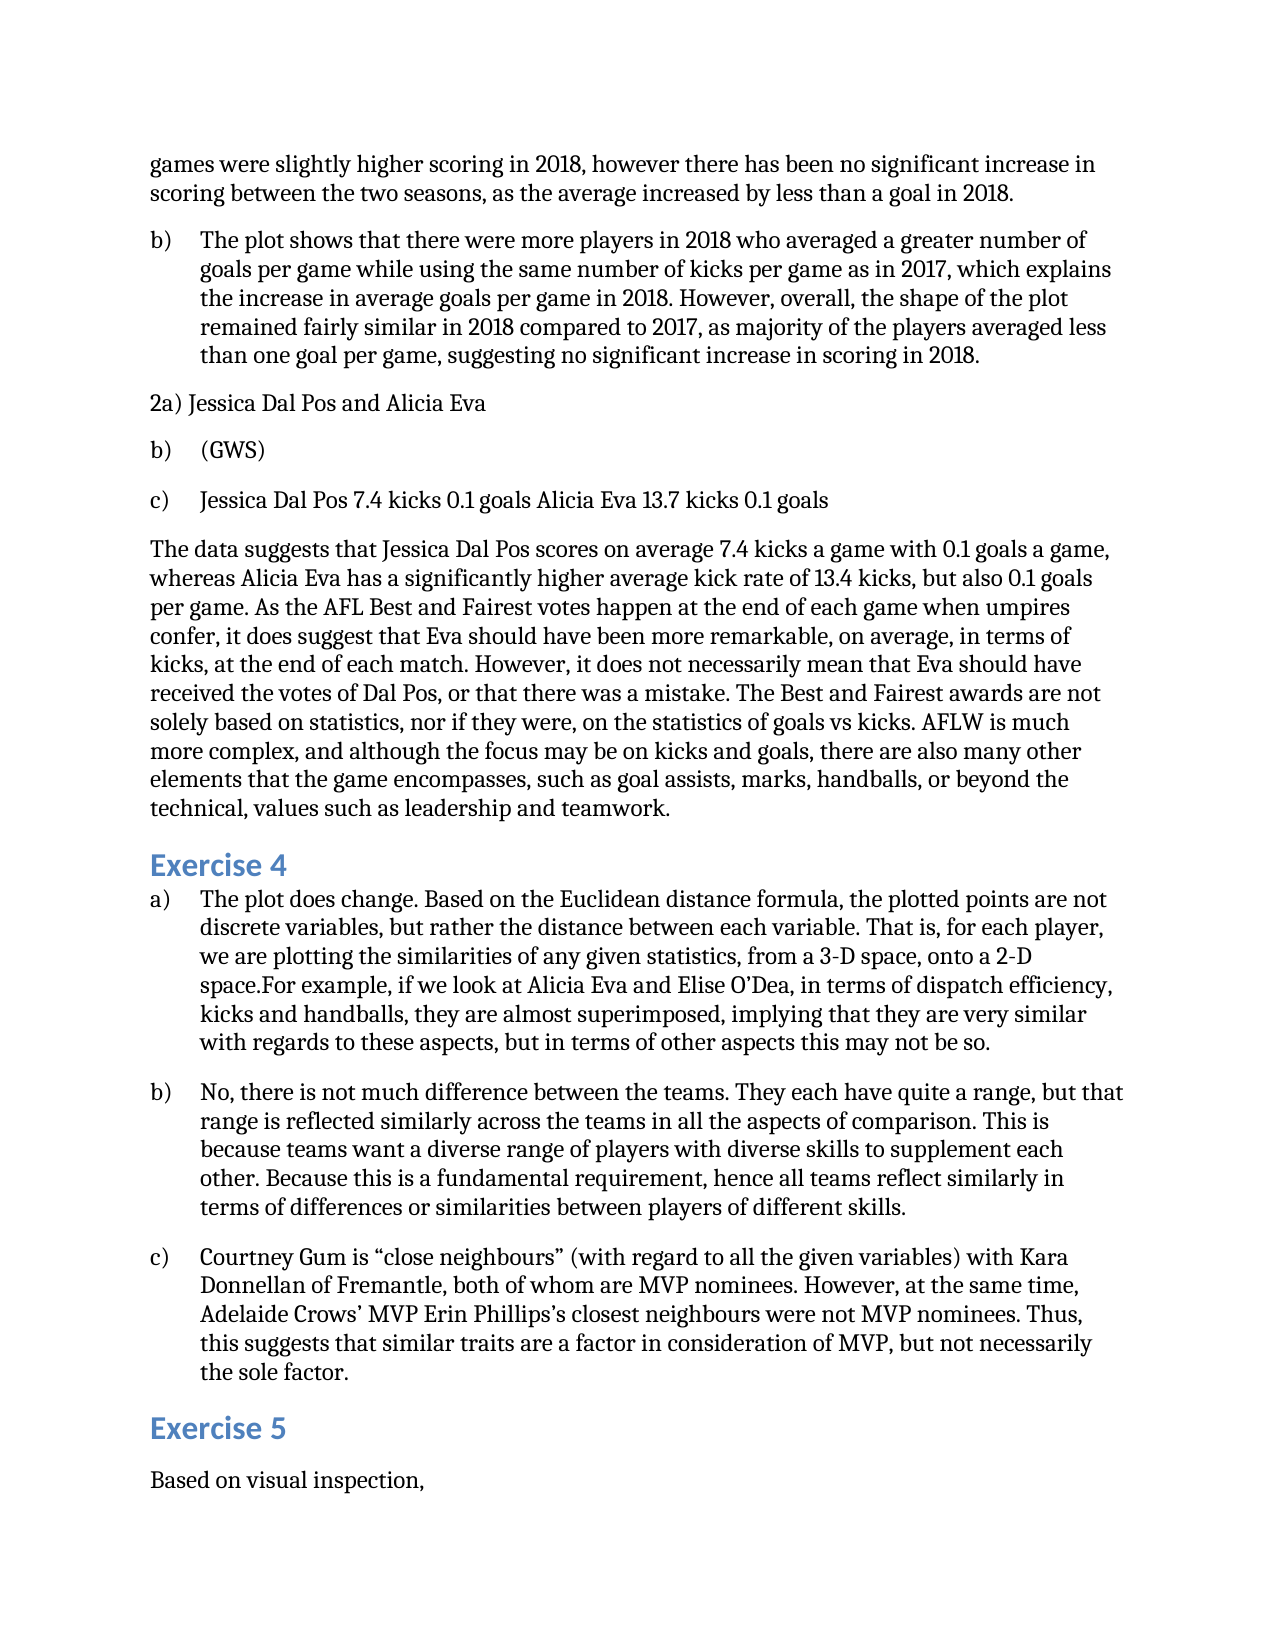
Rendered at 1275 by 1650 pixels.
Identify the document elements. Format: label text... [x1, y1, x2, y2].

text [150, 150, 1125, 207]
list The plot shows that there were more players in 2018 who averaged a greater number of goals per game while using the same number of kicks per game as in 2017, which explains the increase in average goals per game in 2018. However, overall, the shape of the plot remained fairly similar in 2018 compared to 2017, as majority of the players averaged less than one goal per game, suggesting no significant increase in scoring in 2018. [150, 226, 1125, 370]
subtitle Exercise 5 [150, 1407, 1125, 1448]
list Courtney Gum is “close neighbours” (with regard to all the given variables) with Kara Donnellan of Fremantle, both of whom are MVP nominees. However, at the same time, Adelaide Crows’ MVP Erin Phillips’s closest neighbours were not MVP nominees. Thus, this suggests that similar traits are a factor in consideration of MVP, but not necessarily the sole factor. [150, 1242, 1125, 1386]
text 2a) Jessica Dal Pos and Alicia Eva [150, 389, 1125, 417]
list The plot does change. Based on the Euclidean distance formula, the plotted points are not discrete variables, but rather the distance between each variable. That is, for each player, we are plotting the similarities of any given statistics, from a 3-D space, onto a 2-D space.For example, if we look at Alicia Eva and Elise O’Dea, in terms of dispatch efficiency, kicks and handballs, they are almost superimposed, implying that they are very similar with regards to these aspects, but in terms of other aspects this may not be so. [150, 884, 1125, 1057]
list Jessica Dal Pos 7.4 kicks 0.1 goals Alicia Eva 13.7 kicks 0.1 goals [150, 486, 1125, 514]
subtitle Exercise 4 [150, 844, 1125, 884]
text The data suggests that Jessica Dal Pos scores on average 7.4 kicks a game with 0.1 goals a game, whereas Alicia Eva has a significantly higher average kick rate of 13.4 kicks, but also 0.1 goals per game. As the AFL Best and Fairest votes happen at the end of each game when umpires confer, it does suggest that Eva should have been more remarkable, on average, in terms of kicks, at the end of each match. However, it does not necessarily mean that Eva should have received the votes of Dal Pos, or that there was a mistake. The Best and Fairest awards are not solely based on statistics, nor if they were, on the statistics of goals vs kicks. AFLW is much more complex, and although the focus may be on kicks and goals, there are also many other elements that the game encompasses, such as goal assists, marks, handballs, or beyond the technical, values such as leadership and teamwork. [150, 535, 1125, 823]
list (GWS) [150, 436, 1125, 465]
list No, there is not much difference between the teams. They each have quite a range, but that range is reflected similarly across the teams in all the aspects of comparison. This is because teams want a diverse range of players with diverse skills to supplement each other. Because this is a fundamental requirement, hence all teams reflect similarly in terms of differences or similarities between players of different skills. [150, 1078, 1125, 1222]
text Based on visual inspection, [150, 1466, 1125, 1495]
